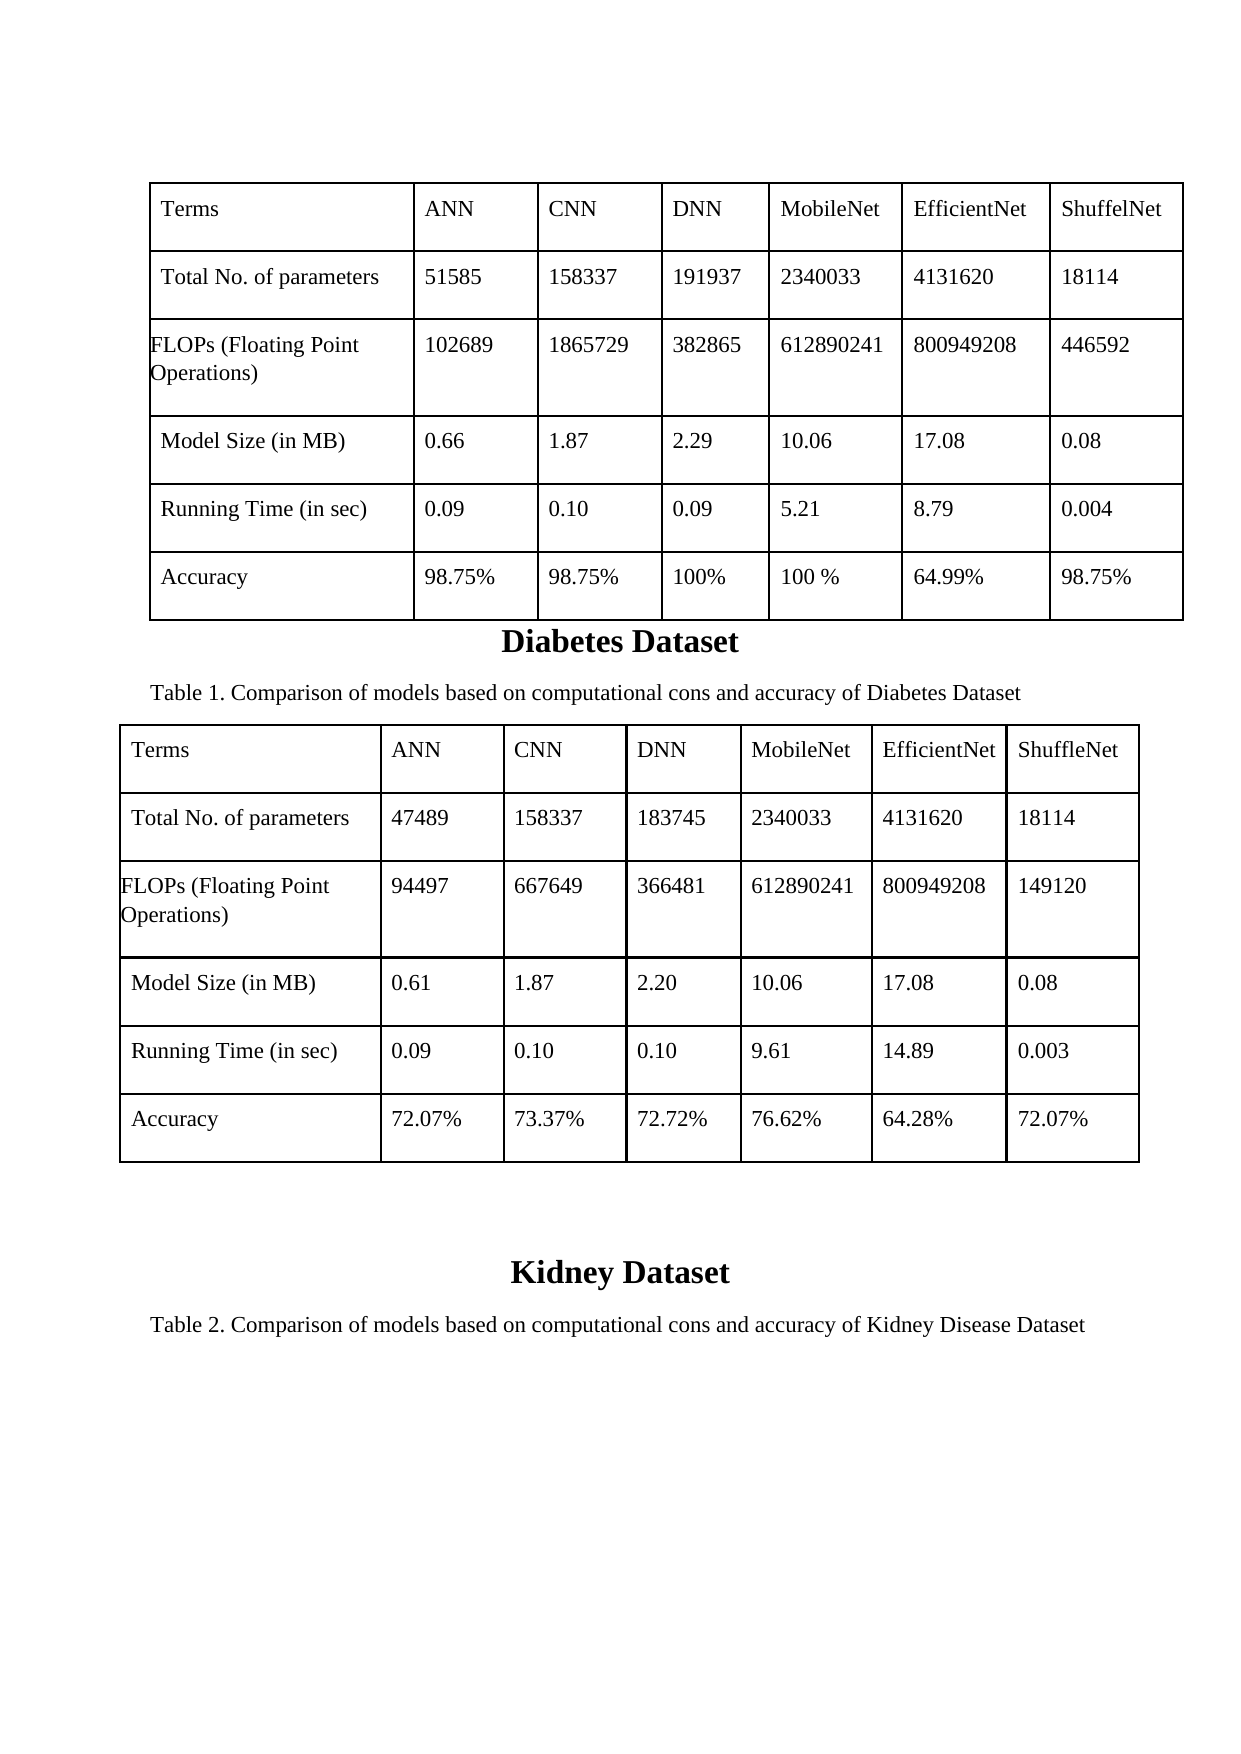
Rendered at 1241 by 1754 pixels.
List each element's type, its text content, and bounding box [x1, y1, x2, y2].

table_cell FLOPs (Floating Point Operations) [151, 320, 413, 415]
table_cell 366481 [628, 862, 740, 956]
table_cell 2.29 [663, 417, 768, 483]
table_cell 47489 [382, 794, 503, 860]
table_cell 183745 [628, 794, 740, 860]
table_cell 158337 [539, 252, 661, 318]
table_cell 14.89 [873, 1027, 1005, 1092]
text Kidney Dataset [150, 1253, 1090, 1291]
table_cell 72.07% [1008, 1095, 1138, 1161]
table_cell Running Time (in sec) [121, 1027, 380, 1092]
table_cell 0.003 [1008, 1027, 1138, 1092]
table_cell 2340033 [770, 252, 901, 318]
table_cell 98.75% [1051, 553, 1182, 619]
table_cell 0.08 [1008, 959, 1138, 1024]
table_cell 18114 [1051, 252, 1182, 318]
table_cell 2340033 [742, 794, 871, 860]
table_cell 100 % [770, 553, 901, 619]
table_cell Accuracy [151, 553, 413, 619]
table_header ANN [415, 184, 537, 250]
table_cell 0.08 [1051, 417, 1182, 483]
table_cell 64.28% [873, 1095, 1005, 1161]
table_cell Accuracy [121, 1095, 380, 1161]
table_cell 0.004 [1051, 485, 1182, 551]
table_cell 1865729 [539, 320, 661, 415]
table_cell 72.72% [628, 1095, 740, 1161]
table_cell Model Size (in MB) [121, 959, 380, 1024]
table_cell 446592 [1051, 320, 1182, 415]
table_cell FLOPs (Floating Point Operations) [121, 862, 380, 956]
table_header DNN [663, 184, 768, 250]
table_header Terms [121, 726, 380, 792]
table_cell 17.08 [873, 959, 1005, 1024]
table_cell 2.20 [628, 959, 740, 1024]
table_header ShuffleNet [1008, 726, 1138, 792]
table_cell 667649 [505, 862, 625, 956]
table_cell 72.07% [382, 1095, 503, 1161]
text Table 2. Comparison of models based on computational cons and accuracy of Kidney Disease Dataset [150, 1311, 1090, 1337]
table_cell Model Size (in MB) [151, 417, 413, 483]
table_cell 5.21 [770, 485, 901, 551]
table_header MobileNet [770, 184, 901, 250]
table_cell Total No. of parameters [151, 252, 413, 318]
table_cell 17.08 [903, 417, 1049, 483]
table_cell Total No. of parameters [121, 794, 380, 860]
table_cell 4131620 [873, 794, 1005, 860]
table_cell 0.10 [505, 1027, 625, 1092]
table_cell 158337 [505, 794, 625, 860]
table_cell 76.62% [742, 1095, 871, 1161]
table_header DNN [628, 726, 740, 792]
table_cell 612890241 [742, 862, 871, 956]
table_cell 1.87 [505, 959, 625, 1024]
table_cell 0.09 [415, 485, 537, 551]
table_cell 0.10 [628, 1027, 740, 1092]
table_header CNN [505, 726, 625, 792]
table_cell 10.06 [770, 417, 901, 483]
table_cell 0.10 [539, 485, 661, 551]
table_cell 0.09 [663, 485, 768, 551]
table_cell 1.87 [539, 417, 661, 483]
table_cell 73.37% [505, 1095, 625, 1161]
table_cell 102689 [415, 320, 537, 415]
table_cell 100% [663, 553, 768, 619]
table_header EfficientNet [873, 726, 1005, 792]
table_header MobileNet [742, 726, 871, 792]
table_cell 98.75% [415, 553, 537, 619]
table_cell 0.09 [382, 1027, 503, 1092]
table_header ShuffelNet [1051, 184, 1182, 250]
table_cell 98.75% [539, 553, 661, 619]
table_cell 94497 [382, 862, 503, 956]
table_cell 9.61 [742, 1027, 871, 1092]
table_cell 51585 [415, 252, 537, 318]
table_cell 382865 [663, 320, 768, 415]
table_cell Running Time (in sec) [151, 485, 413, 551]
table_header CNN [539, 184, 661, 250]
table_cell 800949208 [903, 320, 1049, 415]
table_cell 800949208 [873, 862, 1005, 956]
table_cell 0.61 [382, 959, 503, 1024]
table_cell 18114 [1008, 794, 1138, 860]
table_cell 4131620 [903, 252, 1049, 318]
table_header EfficientNet [903, 184, 1049, 250]
table_cell 64.99% [903, 553, 1049, 619]
table_header Terms [151, 184, 413, 250]
table_cell 612890241 [770, 320, 901, 415]
table_cell 8.79 [903, 485, 1049, 551]
table_cell 0.66 [415, 417, 537, 483]
table_cell 10.06 [742, 959, 871, 1024]
table_header ANN [382, 726, 503, 792]
text Diabetes Dataset [150, 621, 1090, 659]
table_cell 149120 [1008, 862, 1138, 956]
table_cell 191937 [663, 252, 768, 318]
text Table 1. Comparison of models based on computational cons and accuracy of Diabetes Dataset [150, 679, 1090, 705]
